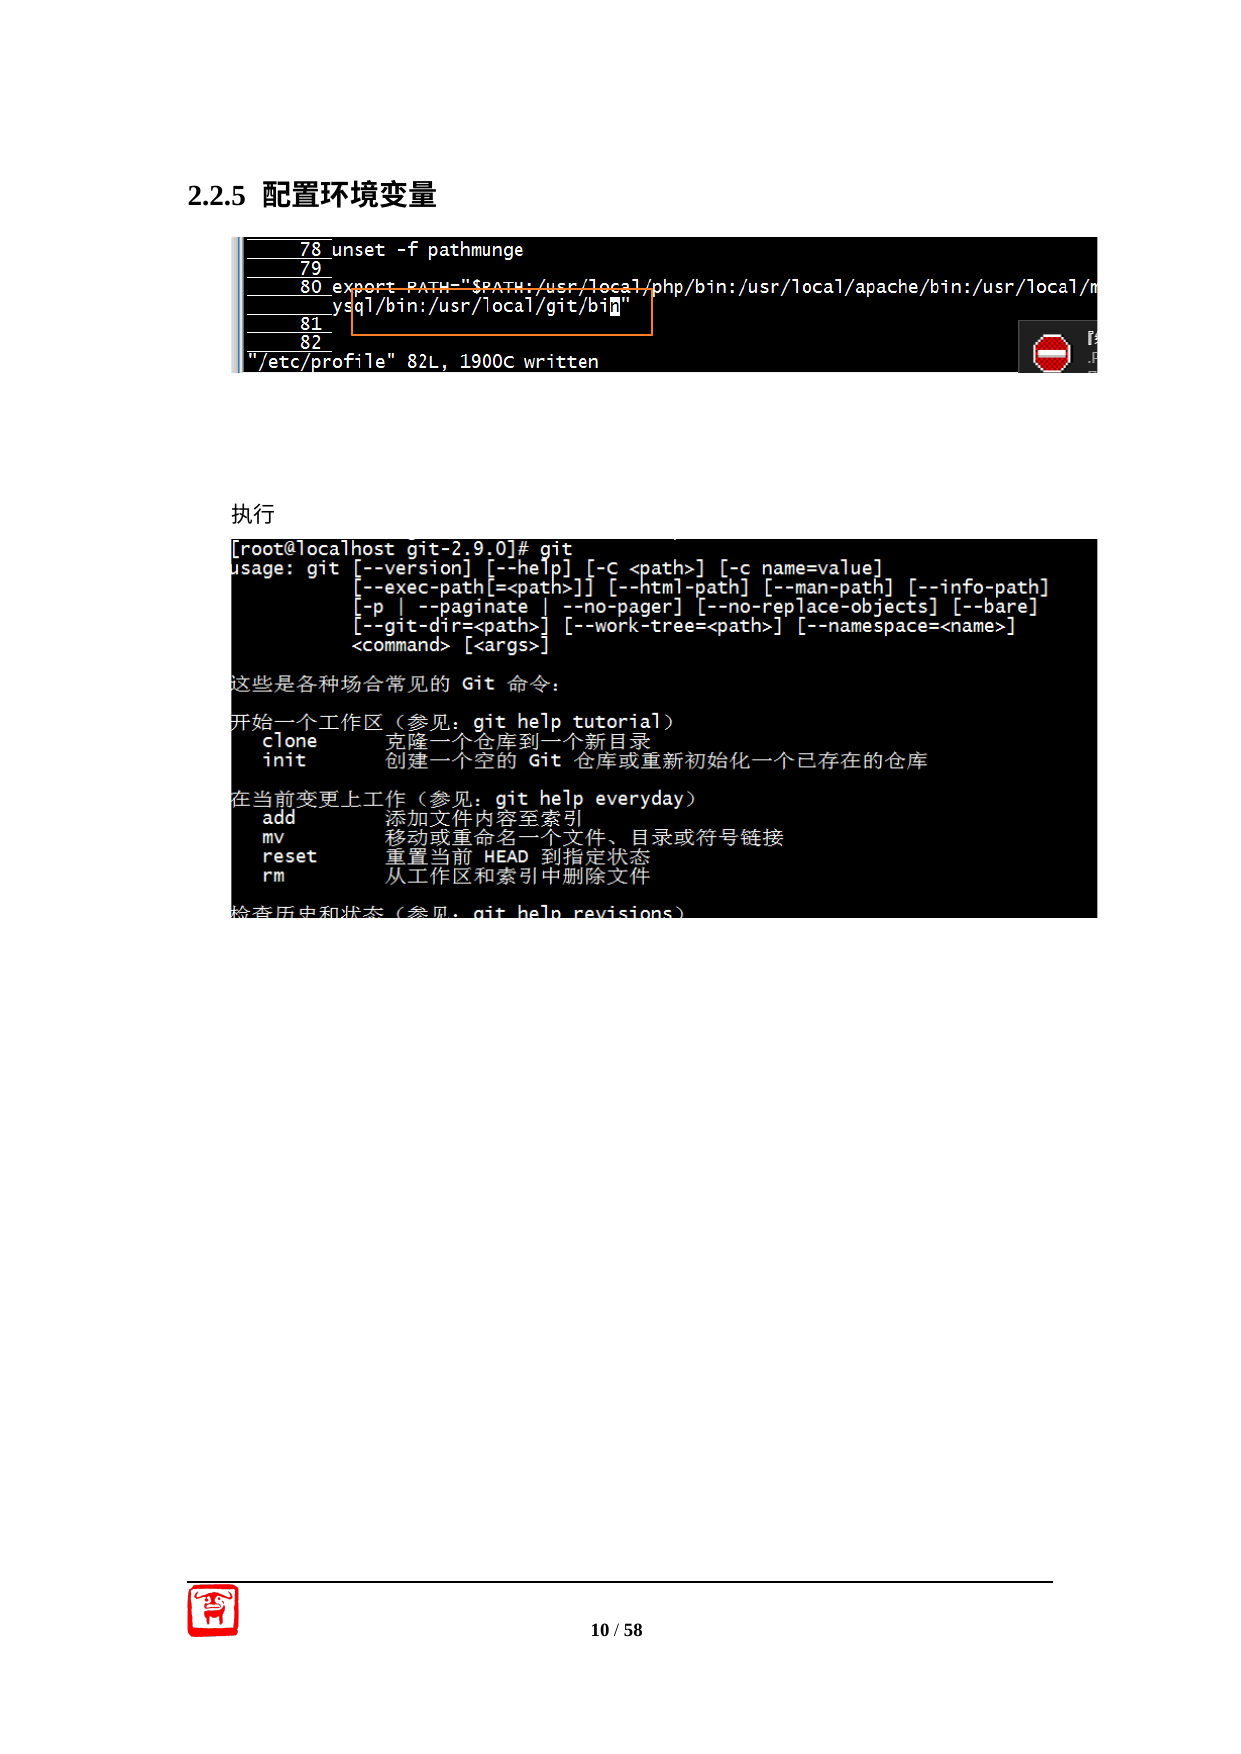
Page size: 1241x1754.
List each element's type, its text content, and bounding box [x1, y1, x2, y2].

picture [231, 237, 1098, 373]
picture [187, 1584, 239, 1637]
picture [231, 539, 1098, 918]
text 执行 [187, 496, 1053, 529]
subtitle 配置环境变量 [187, 160, 1053, 225]
